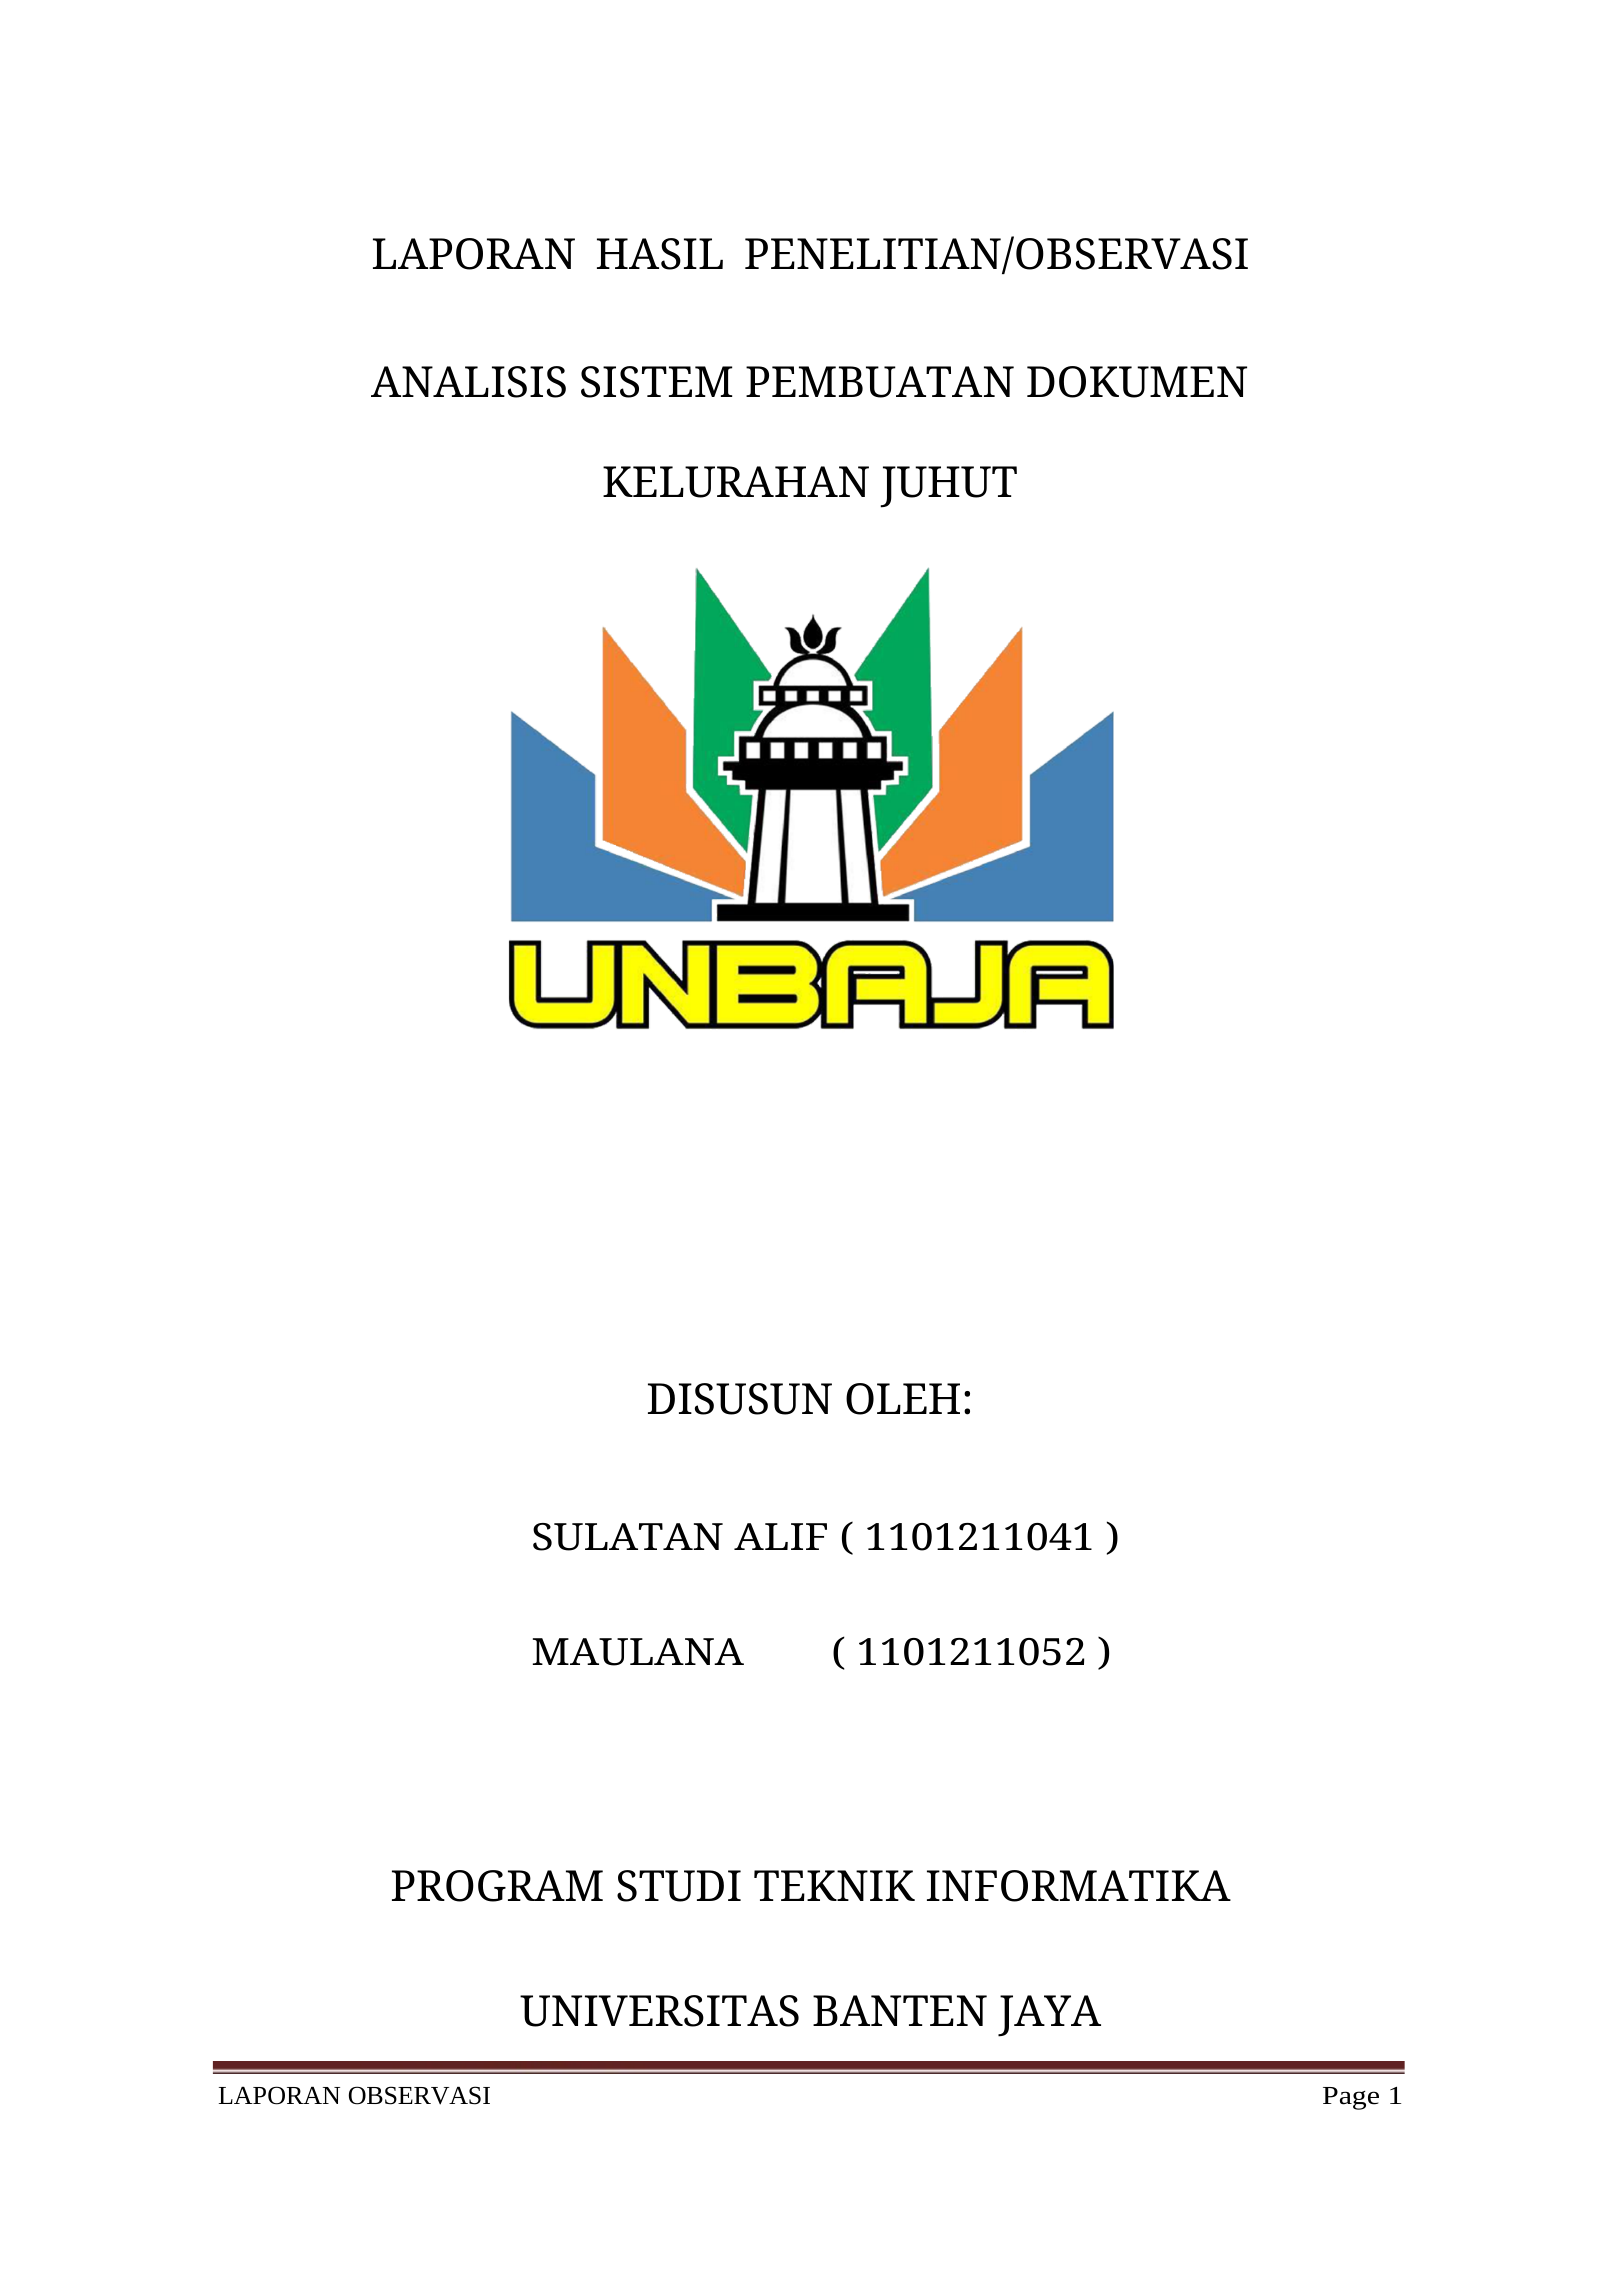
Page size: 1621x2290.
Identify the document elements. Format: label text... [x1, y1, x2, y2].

text UNIVERSITAS BANTEN JAYA [428, 1980, 1193, 2038]
text DISUSUN OLEH: [232, 1369, 1388, 1427]
picture [212, 2061, 1405, 2074]
text ANALISIS SISTEM PEMBUATAN DOKUMEN KELURAHAN JUHUT [231, 352, 1388, 510]
text PROGRAM STUDI TEKNIK INFORMATIKA [232, 1856, 1388, 1914]
text LAPORAN HASIL PENELITIAN/OBSERVASI [232, 224, 1388, 282]
text SULATAN ALIF ( 1101211041 ) MAULANA ( 1101211052 ) [531, 1510, 1192, 1676]
picture [508, 497, 1114, 1102]
